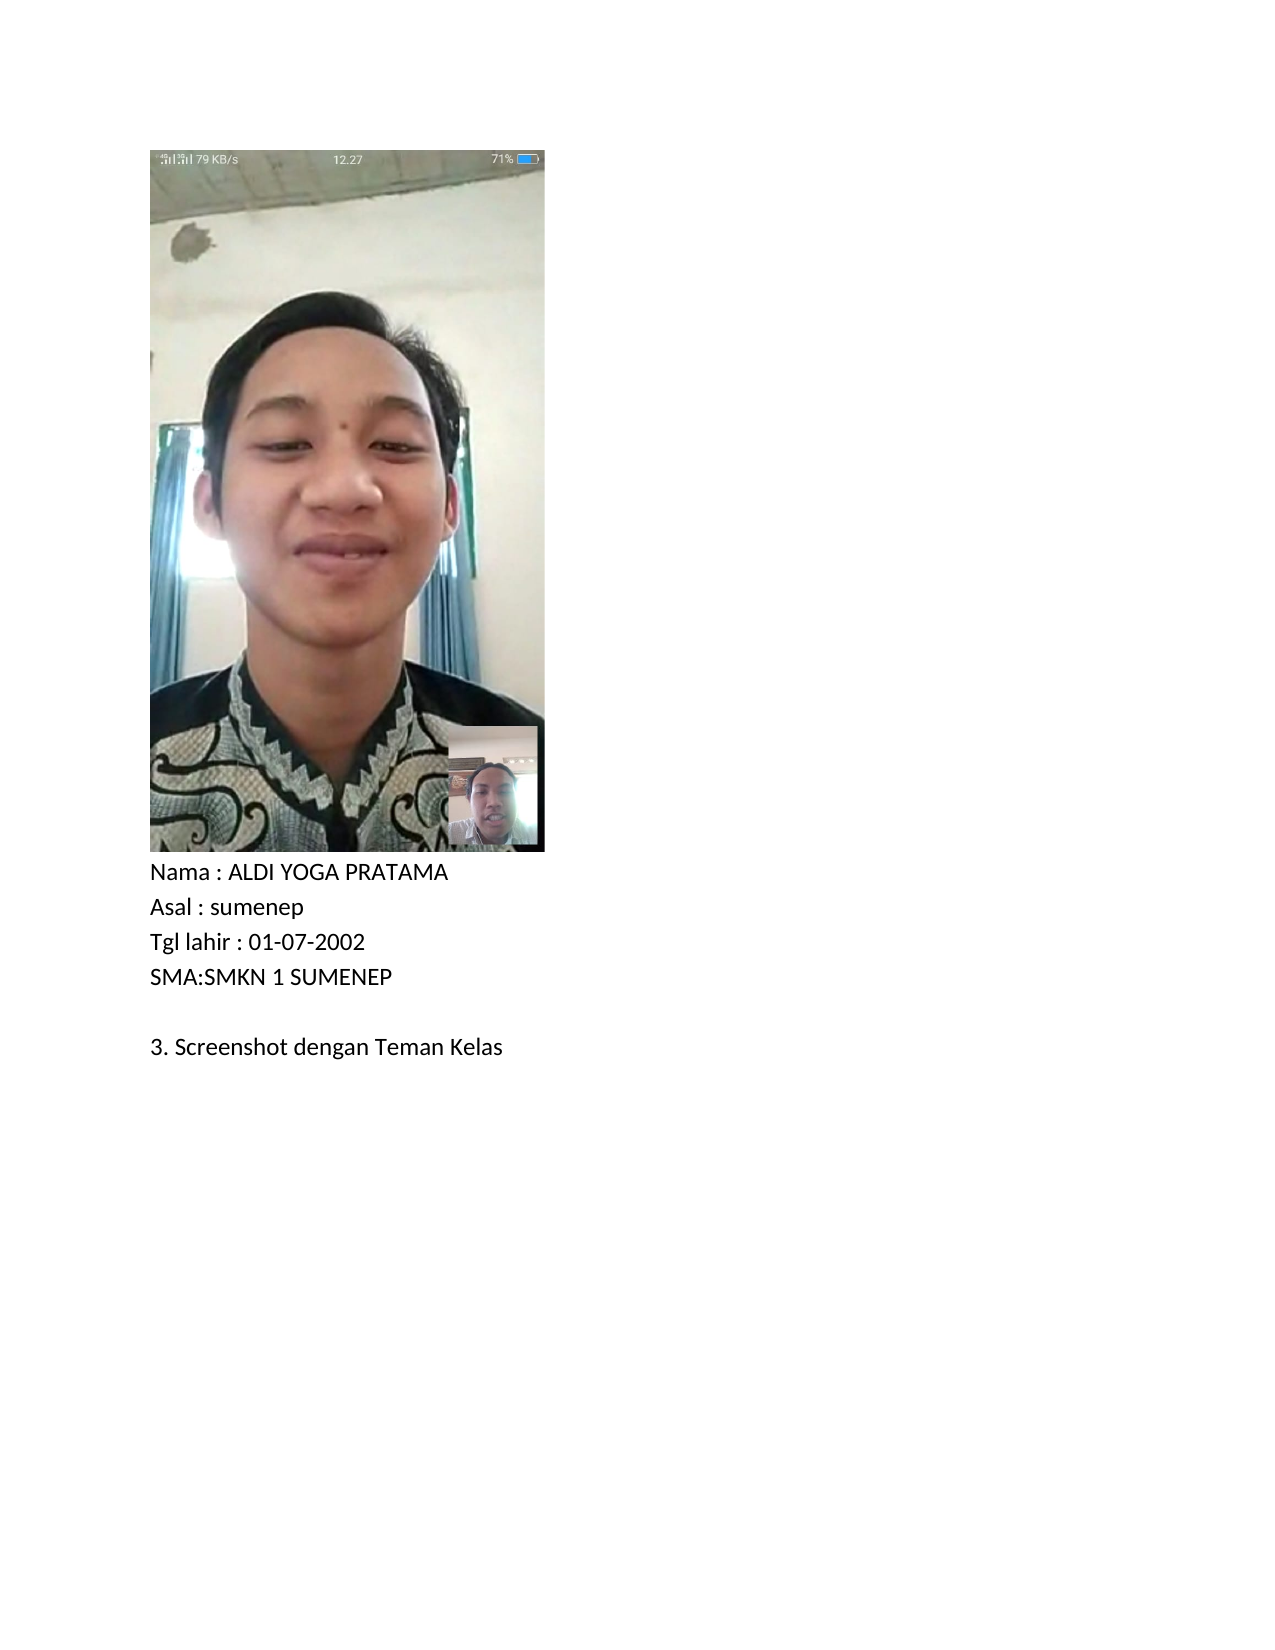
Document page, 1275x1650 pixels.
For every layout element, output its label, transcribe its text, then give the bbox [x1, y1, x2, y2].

text Asal : sumenep [150, 891, 1125, 921]
text 3. Screenshot dengan Teman Kelas [150, 1031, 1125, 1061]
text Nama : ALDI YOGA PRATAMA [150, 856, 1125, 886]
picture [150, 150, 545, 852]
text Tgl lahir : 01-07-2002 [150, 926, 1125, 956]
text SMA:SMKN 1 SUMENEP [150, 961, 1125, 991]
